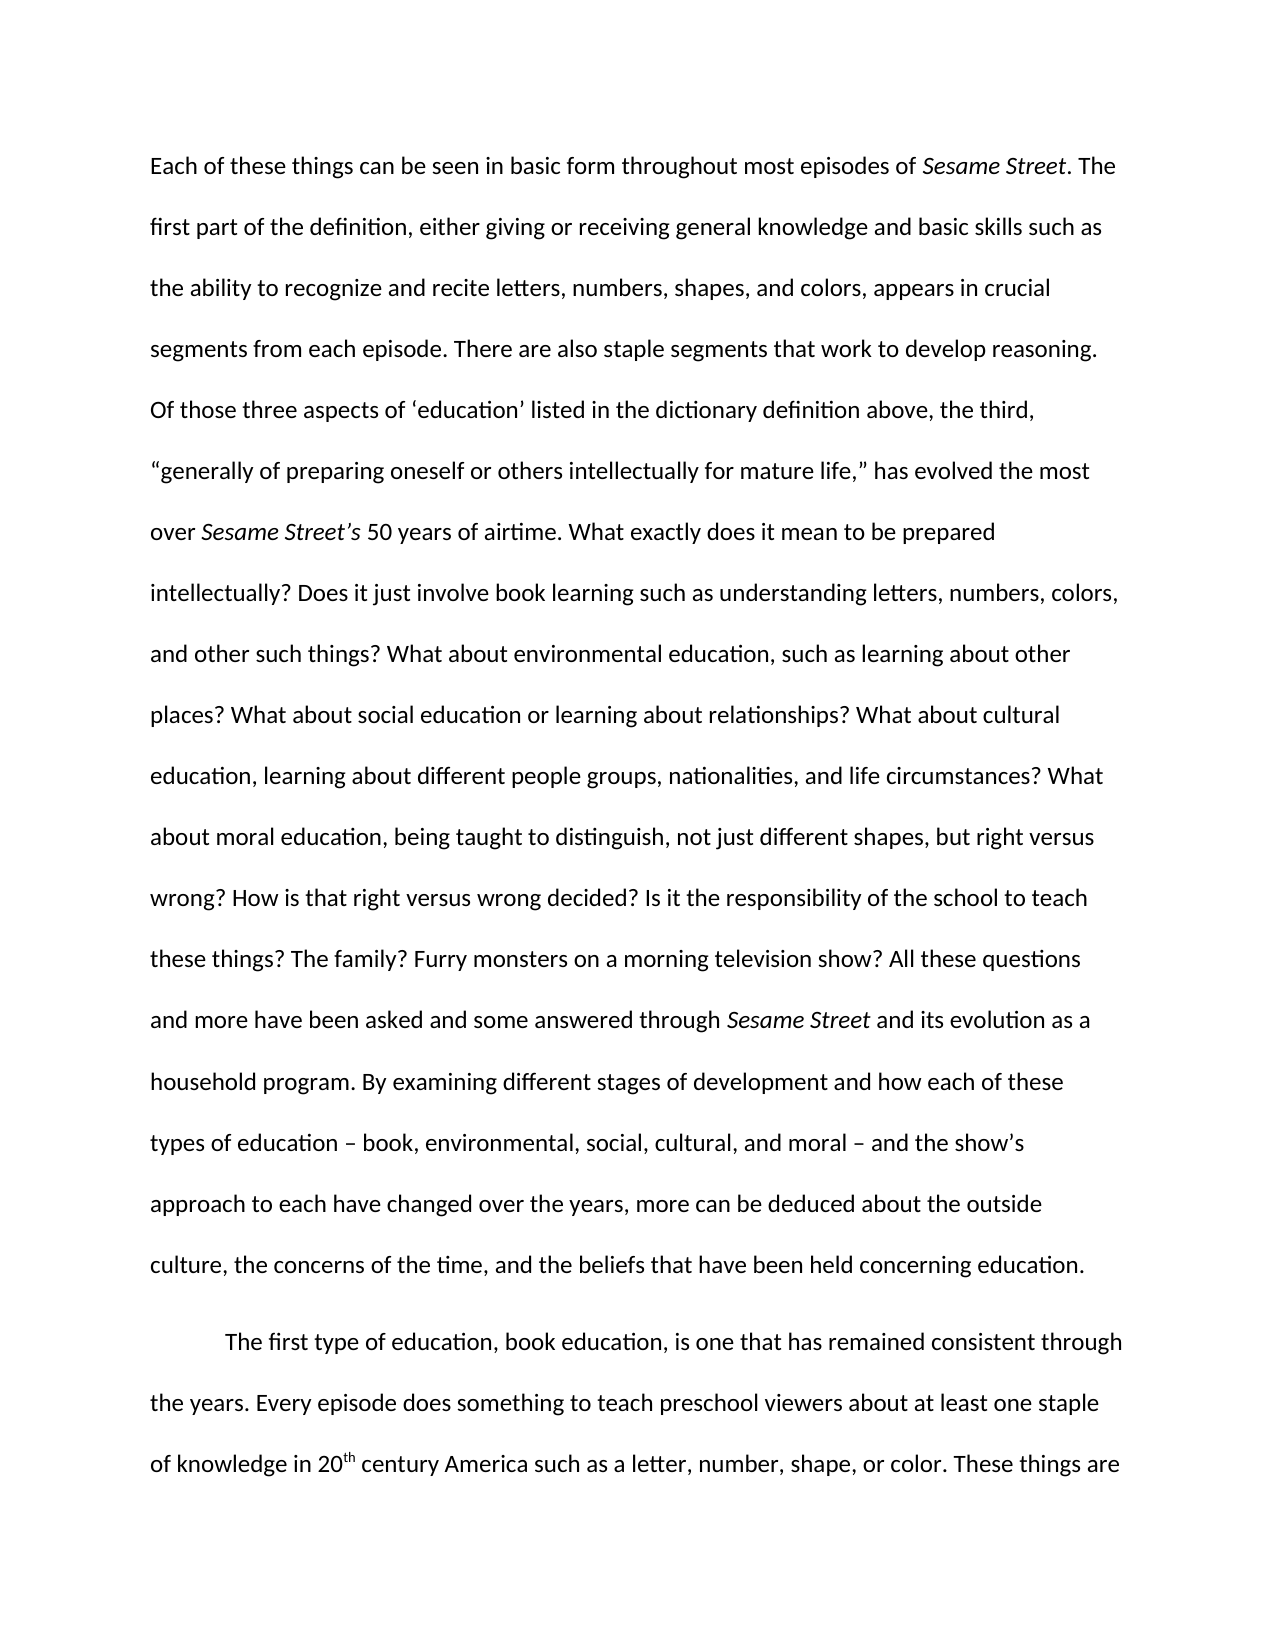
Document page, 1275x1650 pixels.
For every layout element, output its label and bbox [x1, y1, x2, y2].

text [150, 1326, 1125, 1479]
text [150, 150, 1125, 1279]
